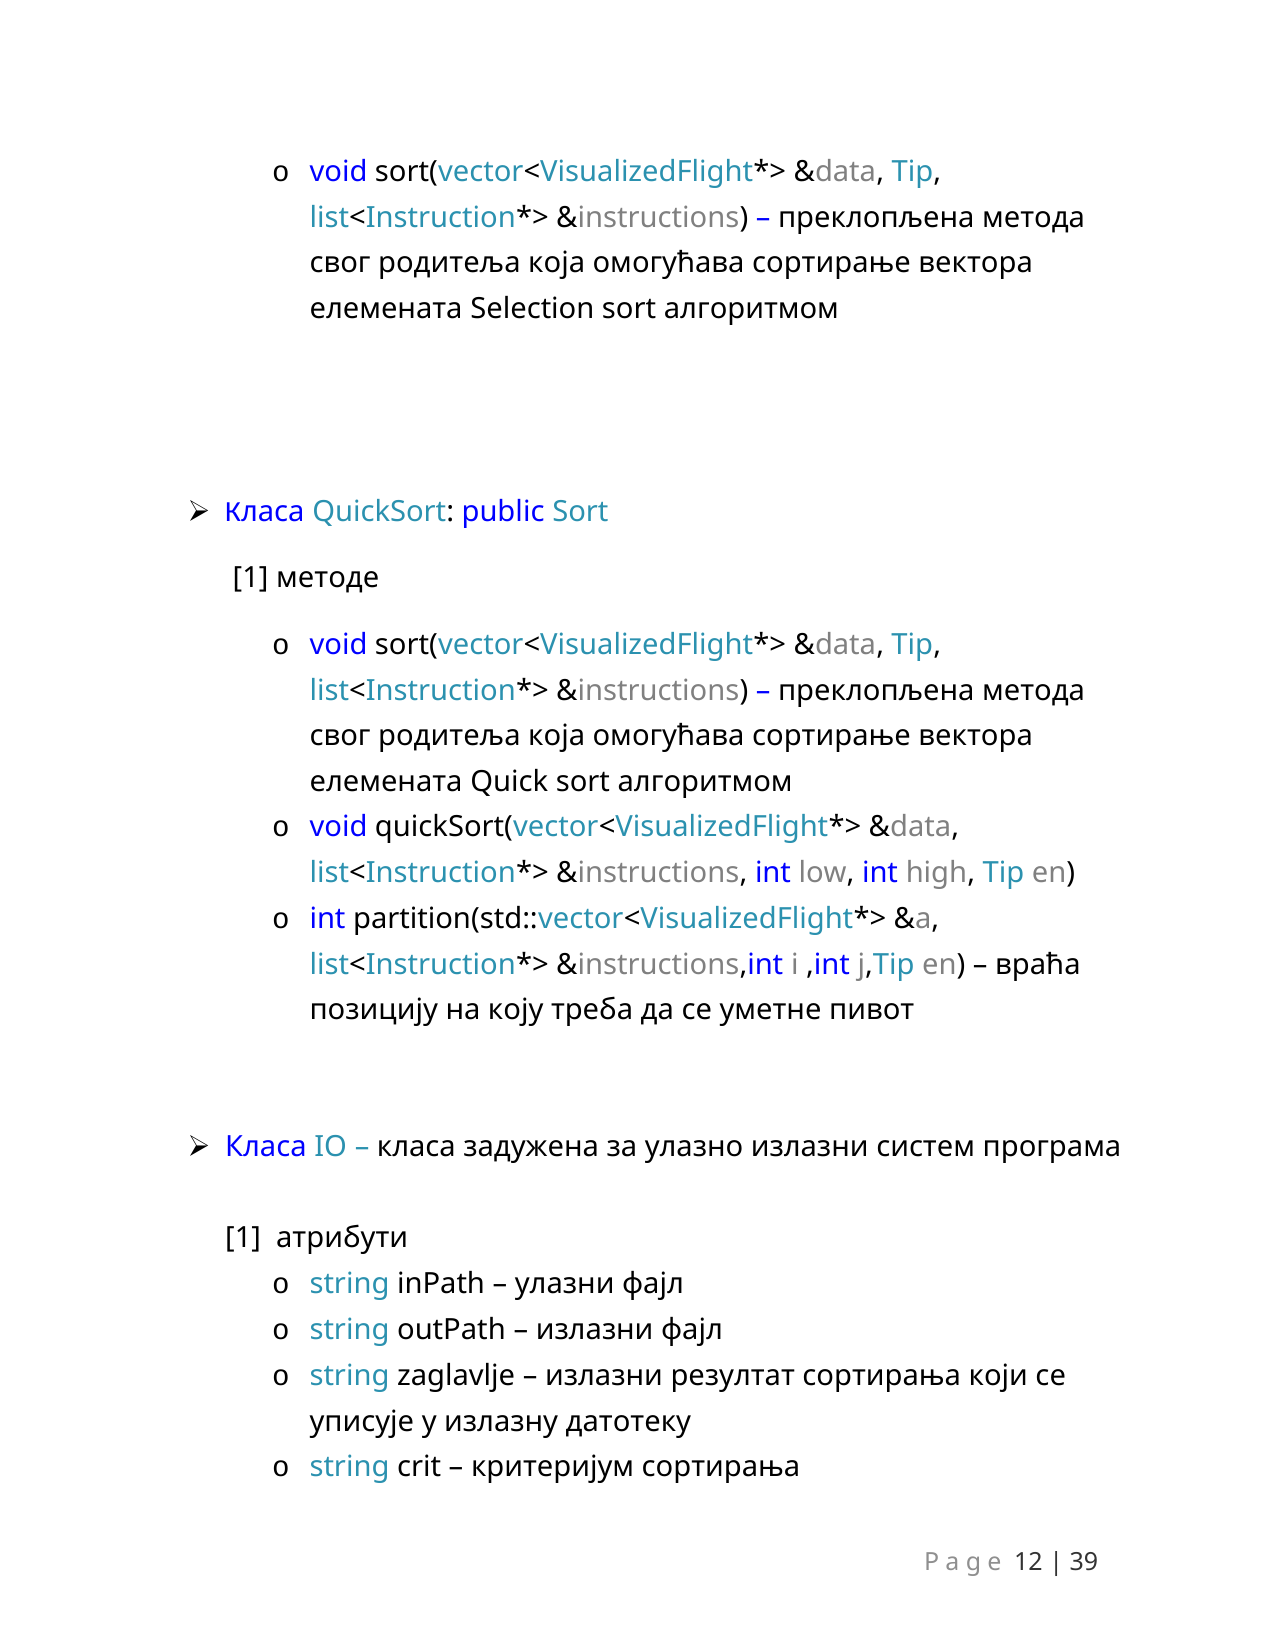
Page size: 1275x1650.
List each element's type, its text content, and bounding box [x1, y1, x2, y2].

list string zaglavlje – излазни резултат сортирања који се уписује у излазну датотеку [272, 1354, 1125, 1439]
list void quickSort(vector<VisualizedFlight*> &data, list<Instruction*> &instructions, int low, int high, Tip en) [272, 806, 1125, 891]
list int partition(std::vector<VisualizedFlight*> &a, list<Instruction*> &instructions,int i ,int j,Tip en) – враћа позицију на коју треба да се уметне пивот [272, 897, 1125, 1028]
list Класа QuickSort: public Sort [187, 490, 1125, 530]
list string crit – критеријум сортирања [272, 1445, 1125, 1485]
list string inPath – улазни фајл [272, 1262, 1125, 1302]
list Класа IO – класа задужена за улазно излазни систем програма [187, 1125, 1125, 1165]
text [1] методе [225, 556, 1125, 596]
list string outPath – излазни фајл [272, 1308, 1125, 1348]
list [1] атрибути [225, 1217, 1125, 1256]
list void sort(vector<VisualizedFlight*> &data, Tip, list<Instruction*> &instructions) – преклопљена метода свог родитеља која омогућава сортирање вектора елемената Quick sort алгоритмом [272, 623, 1125, 800]
list void sort(vector<VisualizedFlight*> &data, Tip, list<Instruction*> &instructions) – преклопљена метода свог родитеља која омогућава сортирање вектора елемената Selection sort алгоритмом [272, 150, 1125, 327]
